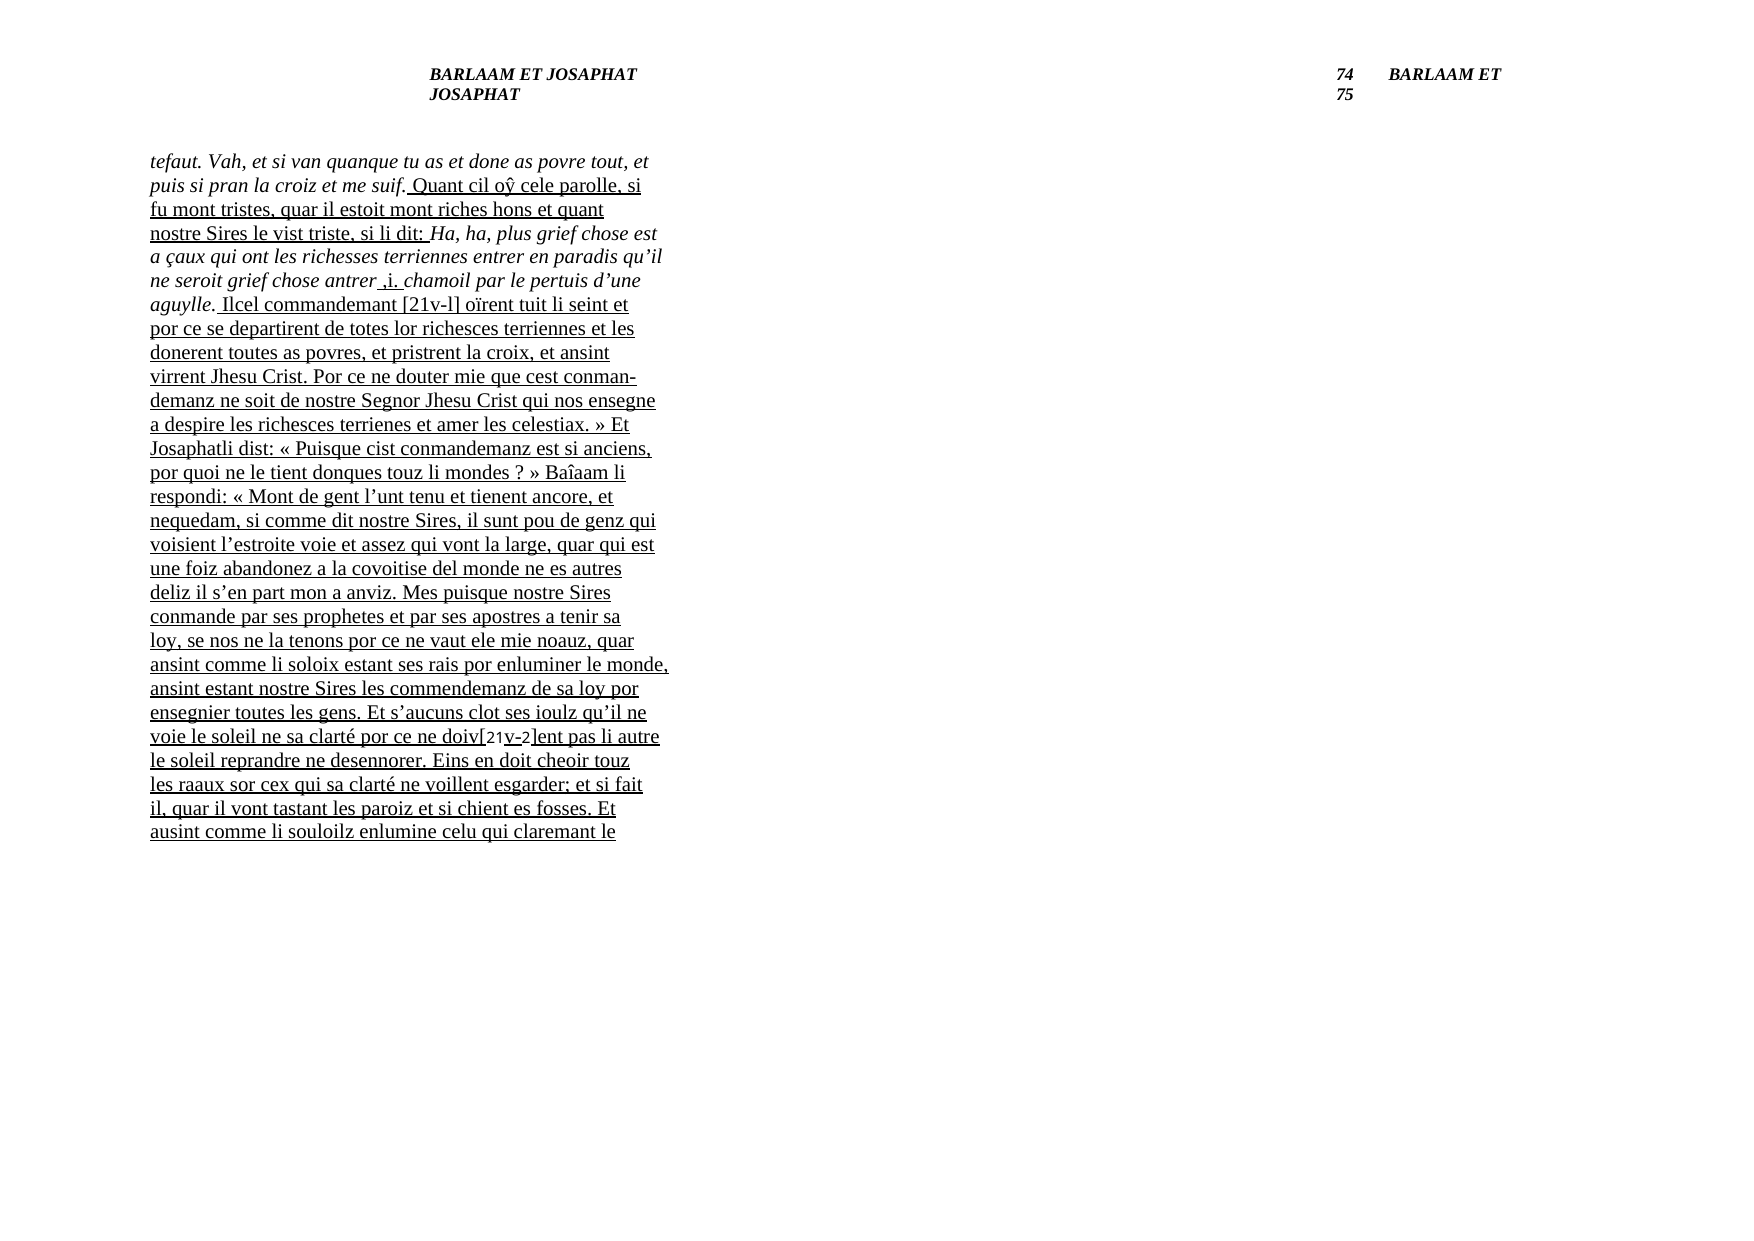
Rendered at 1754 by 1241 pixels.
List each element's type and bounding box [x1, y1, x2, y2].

text [150, 149, 1604, 844]
